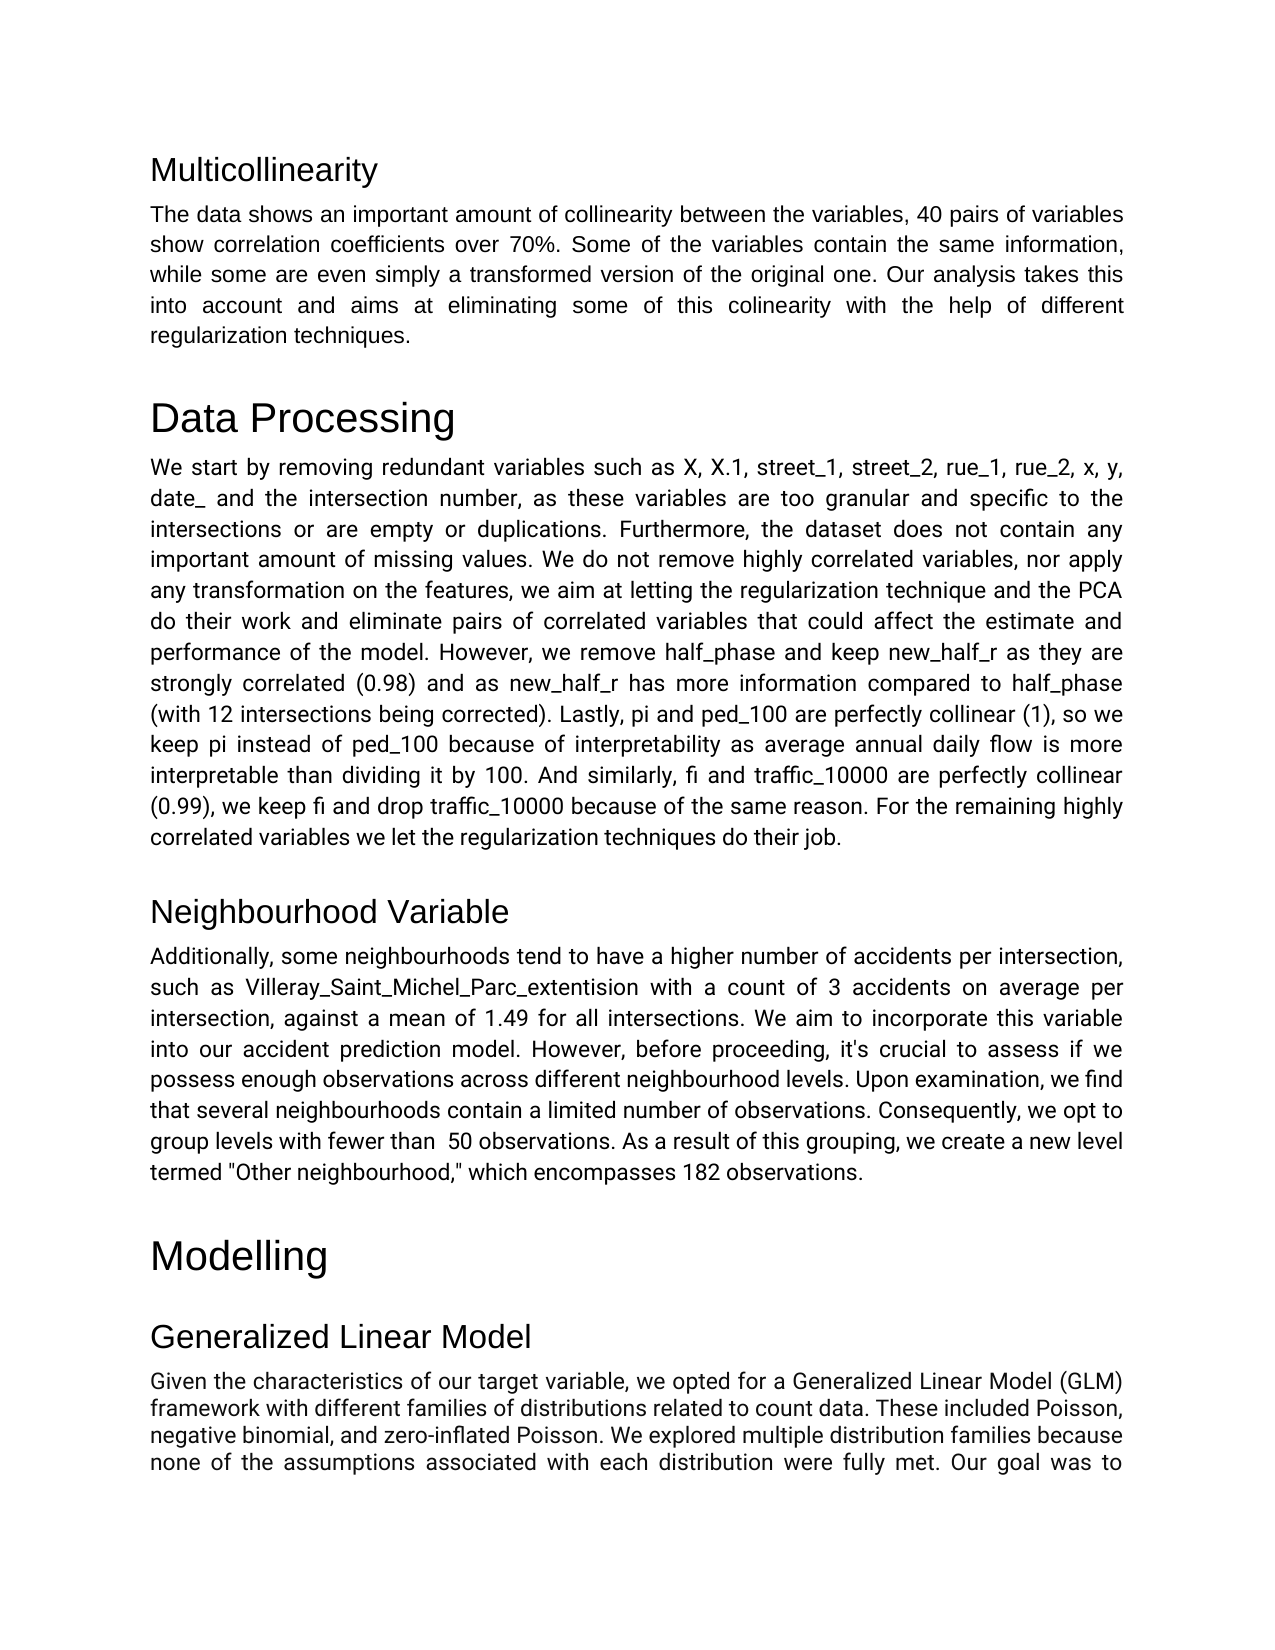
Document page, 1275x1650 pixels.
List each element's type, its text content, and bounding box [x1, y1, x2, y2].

text The data shows an important amount of collinearity between the variables, 40 pairs of variables show correlation coefficients over 70%. Some of the variables contain the same information, while some are even simply a transformed version of the original one. Our analysis takes this into account and aims at eliminating some of this colinearity with the help of different regularization techniques. [150, 201, 1125, 348]
subtitle Generalized Linear Model [150, 1317, 1125, 1356]
subtitle Neighbourhood Variable [150, 892, 1125, 931]
subtitle Modelling [150, 1232, 1125, 1279]
text We start by removing redundant variables such as X, X.1, street_1, street_2, rue_1, rue_2, x, y, date_ and the intersection number, as these variables are too granular and specific to the intersections or are empty or duplications. Furthermore, the dataset does not contain any important amount of missing values. We do not remove highly correlated variables, nor apply any transformation on the features, we aim at letting the regularization technique and the PCA do their work and eliminate pairs of correlated variables that could affect the estimate and performance of the model. However, we remove half_phase and keep new_half_r as they are strongly correlated (0.98) and as new_half_r has more information compared to half_phase (with 12 intersections being corrected). Lastly, pi and ped_100 are perfectly collinear (1), so we keep pi instead of ped_100 because of interpretability as average annual daily flow is more interpretable than dividing it by 100. And similarly, fi and traffic_10000 are perfectly collinear (0.99), we keep fi and drop traffic_10000 because of the same reason. For the remaining highly correlated variables we let the regularization techniques do their job. [150, 454, 1125, 851]
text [150, 1368, 1125, 1476]
subtitle Multicollinearity [150, 150, 1125, 188]
subtitle Data Processing [150, 394, 1125, 442]
text Additionally, some neighbourhoods tend to have a higher number of accidents per intersection, such as Villeray_Saint_Michel_Parc_extentision with a count of 3 accidents on average per intersection, against a mean of 1.49 for all intersections. We aim to incorporate this variable into our accident prediction model. However, before proceeding, it's crucial to assess if we possess enough observations across different neighbourhood levels. Upon examination, we find that several neighbourhoods contain a limited number of observations. Consequently, we opt to group levels with fewer than 50 observations. As a result of this grouping, we create a new level termed "Other neighbourhood," which encompasses 182 observations. [150, 943, 1125, 1186]
